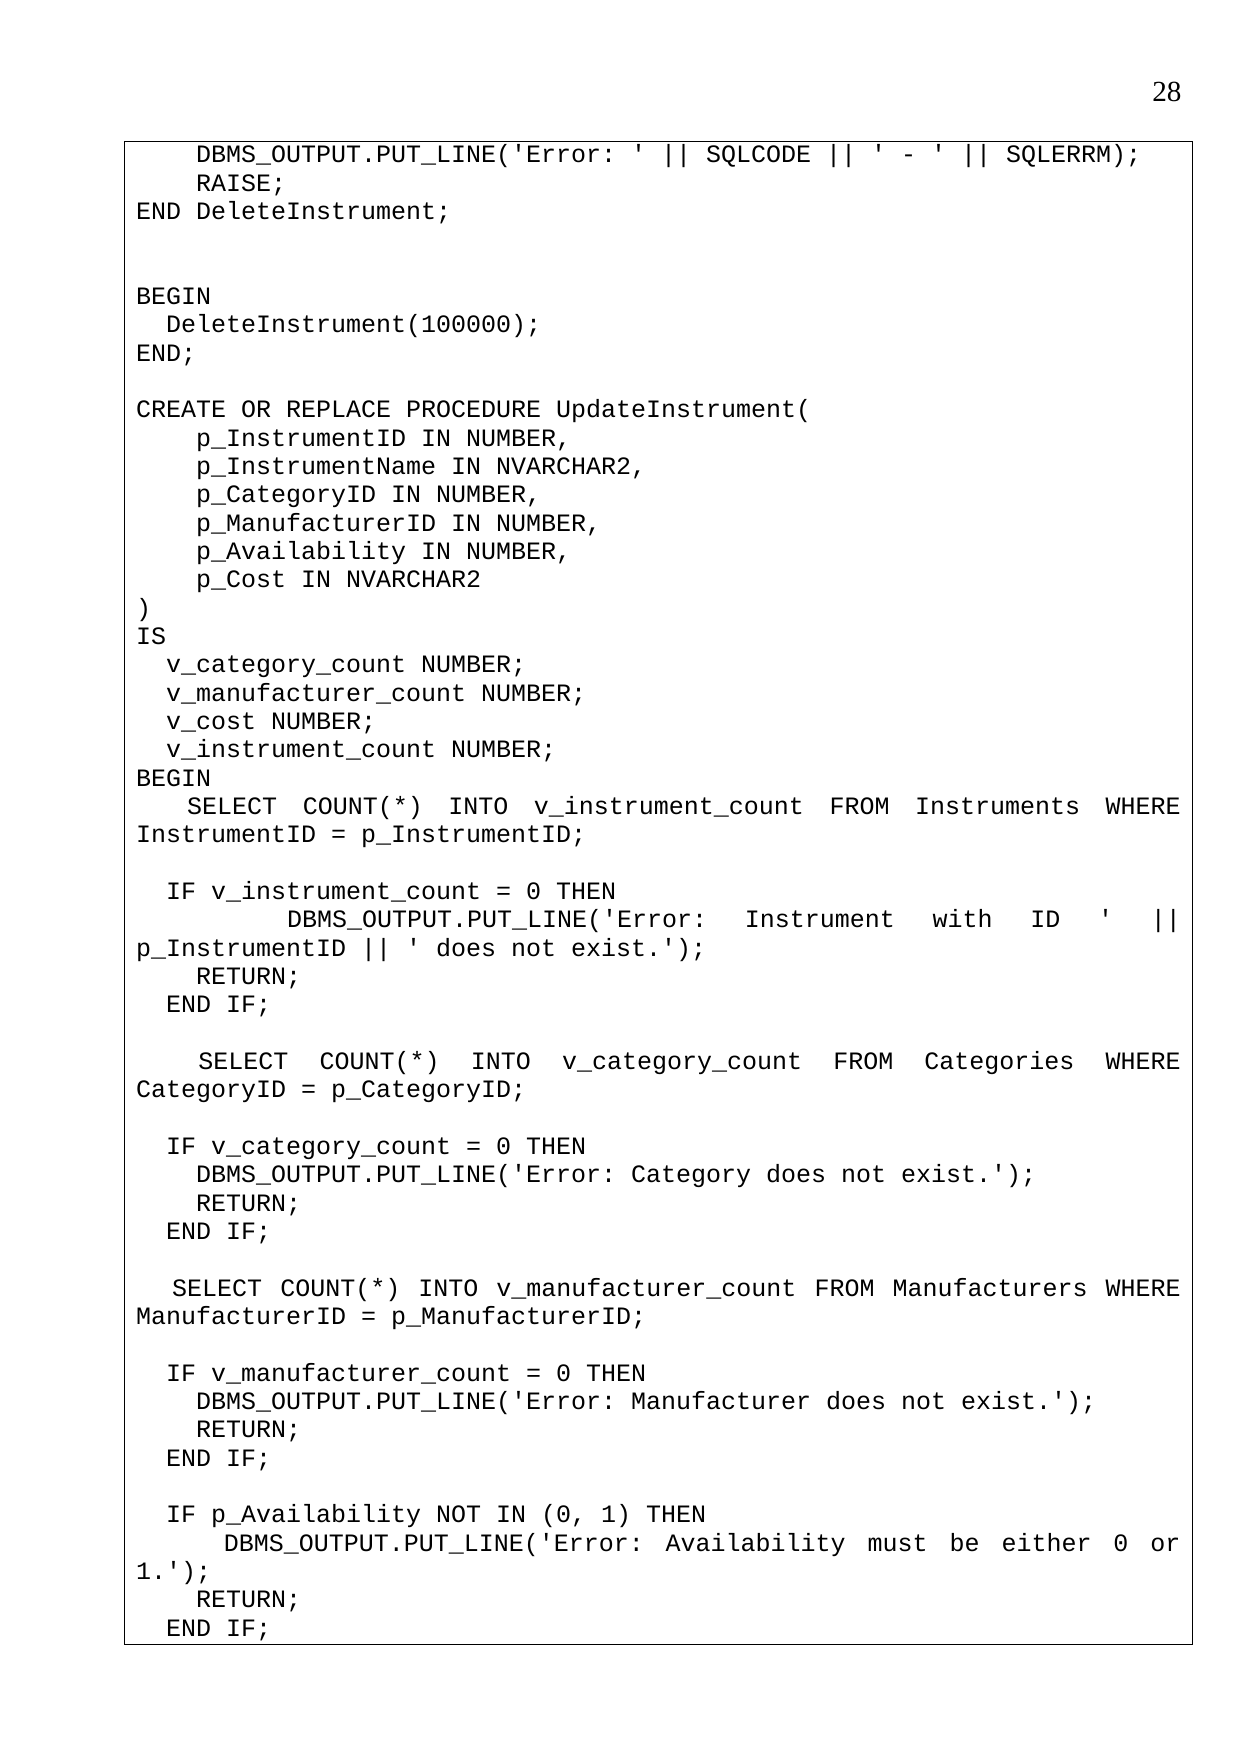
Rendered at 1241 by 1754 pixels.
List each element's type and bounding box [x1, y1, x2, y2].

table_header [125, 142, 1192, 1644]
